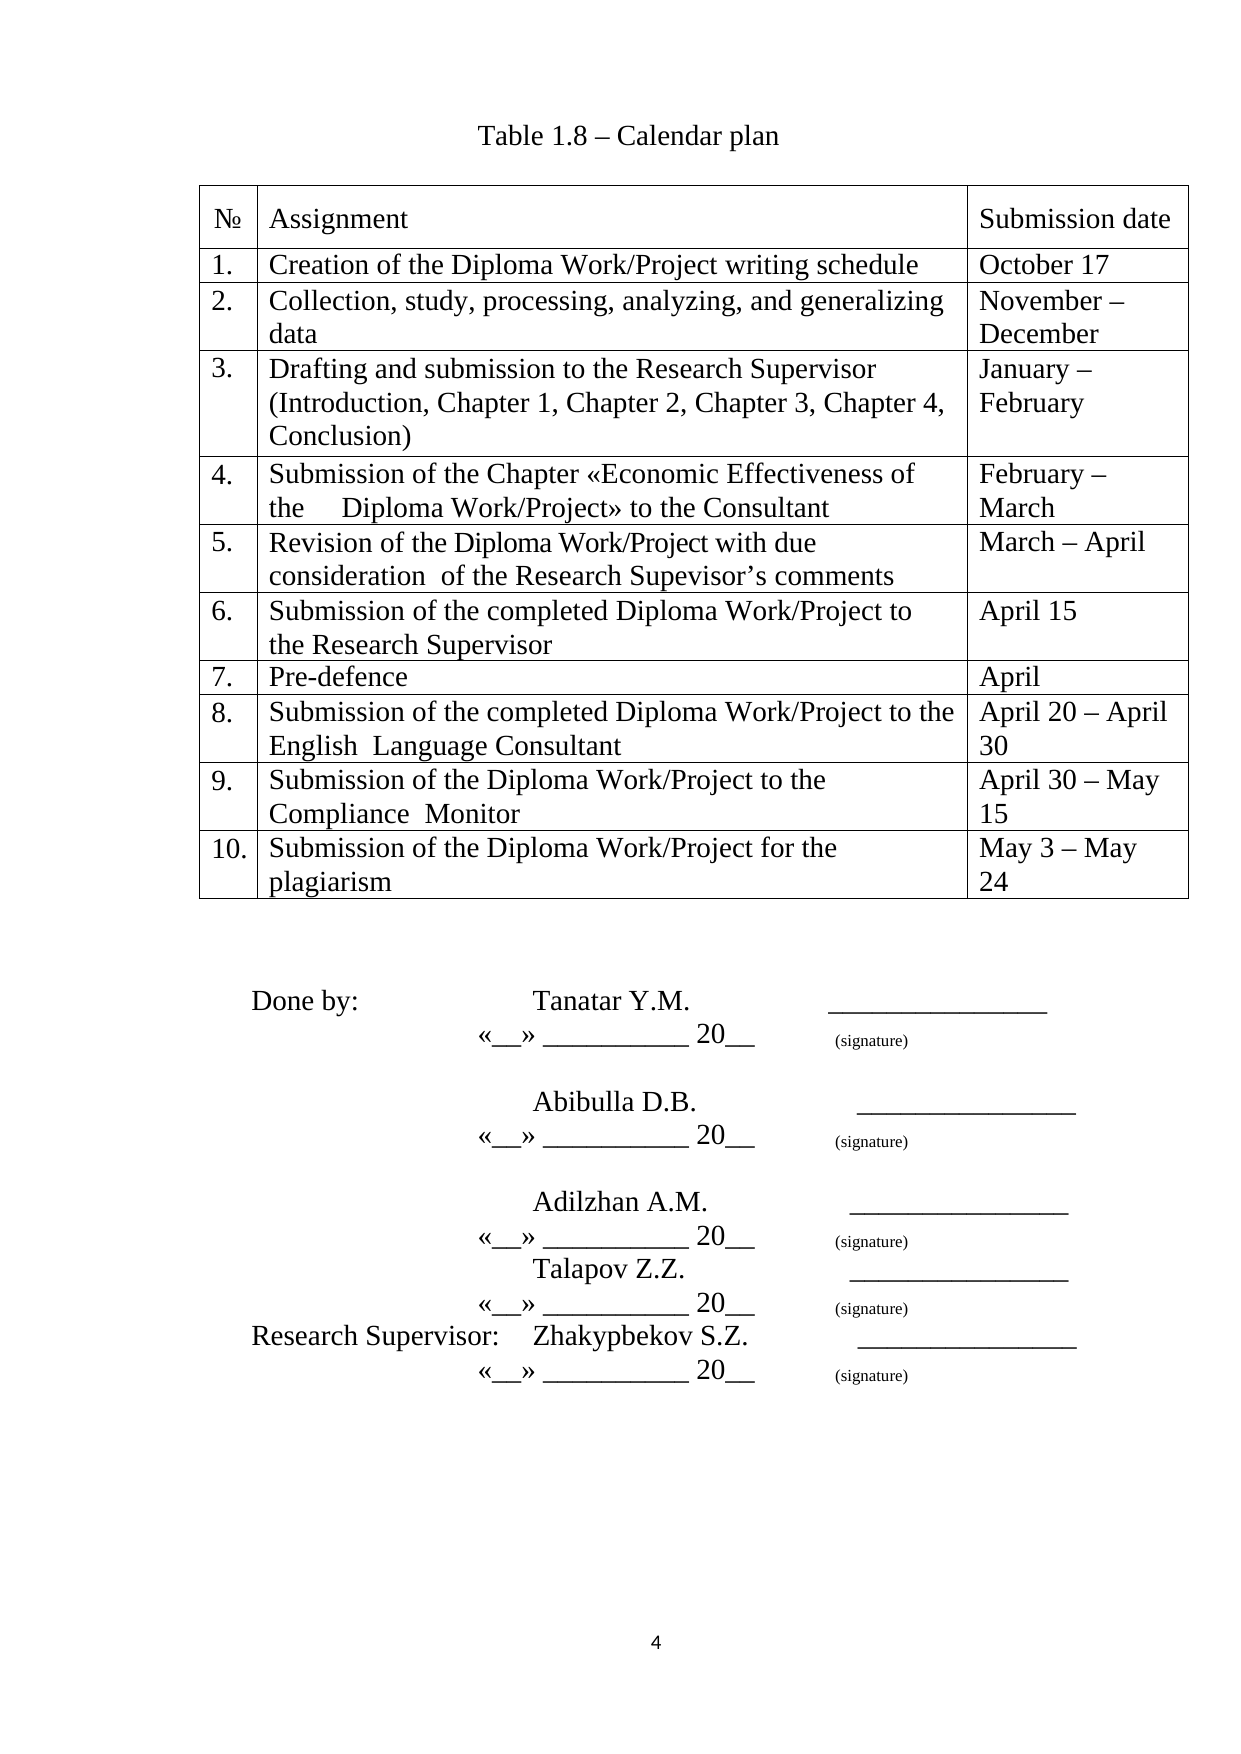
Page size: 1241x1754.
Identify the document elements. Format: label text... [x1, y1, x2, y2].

table_cell January – February [968, 351, 1188, 456]
table_header Submission date [968, 186, 1188, 248]
text Table 1.8 – Calendar plan [476, 118, 1181, 152]
text Done by: Tanatar Y.M. _______________ [177, 983, 1181, 1017]
table_cell 1. [200, 249, 257, 282]
table_cell May 3 – May 24 [968, 831, 1188, 898]
table_cell 6. [200, 593, 257, 660]
text Research Supervisor: Zhakypbekov S.Z. _______________ [177, 1318, 1181, 1352]
table_cell Drafting and submission to the Research Supervisor (Introduction, Chapter 1, Chapter 2, Chapter 3, Chapter 4, Conclusion) [258, 351, 967, 456]
table_cell March – April [968, 525, 1188, 592]
table_cell Submission of the Diploma Work/Project for the plagiarism [258, 831, 967, 898]
table_cell April 15 [968, 593, 1188, 660]
table_cell April 30 – May 15 [968, 763, 1188, 830]
text «__» __________ 20__ (signature) [402, 1285, 1181, 1318]
table_cell October 17 [968, 249, 1188, 282]
table_cell 2. [200, 283, 257, 350]
text «__» __________ 20__ (signature) [402, 1352, 1181, 1386]
text «__» __________ 20__ (signature) [402, 1117, 1181, 1151]
table_cell 8. [200, 695, 257, 762]
table_cell 5. [200, 525, 257, 592]
table_cell Revision of the Diploma Work/Project with due consideration of the Research Supevisor’s comments [258, 525, 967, 592]
table_cell 3. [200, 351, 257, 456]
table_cell Submission of the completed Diploma Work/Project to the Research Supervisor [258, 593, 967, 660]
table_header № [200, 186, 257, 248]
table_cell Creation of the Diploma Work/Project writing schedule [258, 249, 967, 282]
text «__» __________ 20__ (signature) [402, 1017, 1181, 1050]
table_cell November – December [968, 283, 1188, 350]
table_cell 10. [200, 831, 257, 898]
table_cell Submission of the Chapter «Economic Effectiveness of the Diploma Work/Project» to the Consultant [258, 457, 967, 524]
table_cell 9. [200, 763, 257, 830]
text «__» __________ 20__ (signature) [402, 1218, 1181, 1251]
text Talapov Z.Z. _______________ [503, 1251, 1181, 1285]
table_cell Submission of the completed Diploma Work/Project to the English Language Consultant [258, 695, 967, 762]
table_cell Collection, study, processing, analyzing, and generalizing data [258, 283, 967, 350]
text Abibulla D.B. _______________ [177, 1084, 1181, 1117]
table_cell February – March [968, 457, 1188, 524]
table_cell 7. [200, 661, 257, 694]
table_cell April 20 – April 30 [968, 695, 1188, 762]
text Adilzhan A.M. _______________ [177, 1184, 1181, 1218]
table_cell Submission of the Diploma Work/Project to the Compliance Monitor [258, 763, 967, 830]
table_cell 4. [200, 457, 257, 524]
table_header Assignment [258, 186, 967, 248]
table_cell Pre-defence [258, 661, 967, 694]
table_cell April [968, 661, 1188, 694]
